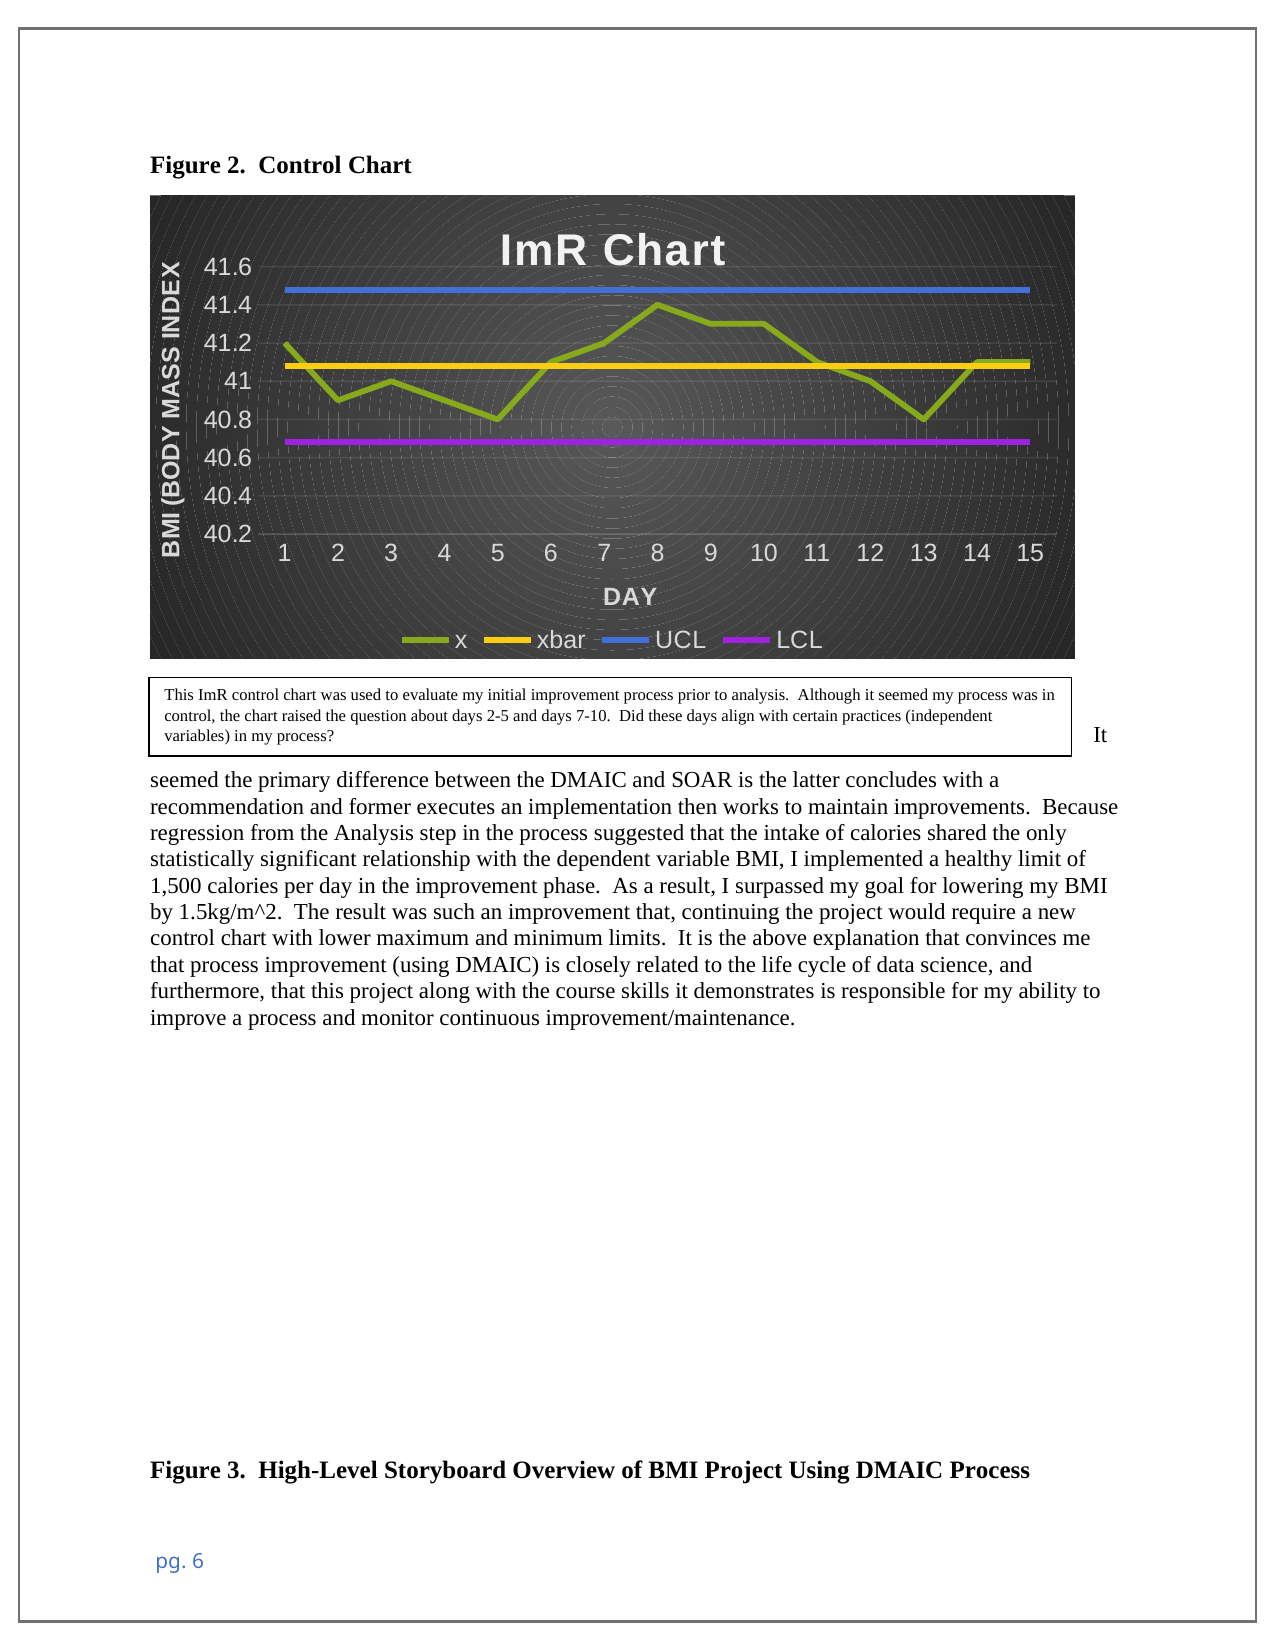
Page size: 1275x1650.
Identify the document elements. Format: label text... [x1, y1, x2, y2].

text Figure 2. Control Chart [150, 150, 1125, 179]
text Figure 3. High-Level Storyboard Overview of BMI Project Using DMAIC Process [150, 1455, 1125, 1484]
text It seemed the primary difference between the DMAIC and SOAR is the latter concludes with a recommendation and former executes an implementation then works to maintain improvements. Because regression from the Analysis step in the process suggested that the intake of calories shared the only statistically significant relationship with the dependent variable BMI, I implemented a healthy limit of 1,500 calories per day in the improvement phase. As a result, I surpassed my goal for lowering my BMI by 1.5kg/m^2. The result was such an improvement that, continuing the project would require a new control chart with lower maximum and minimum limits. It is the above explanation that convinces me that process improvement (using DMAIC) is closely related to the life cycle of data science, and furthermore, that this project along with the course skills it demonstrates is responsible for my ability to improve a process and monitor continuous improvement/maintenance. [150, 721, 1125, 1030]
